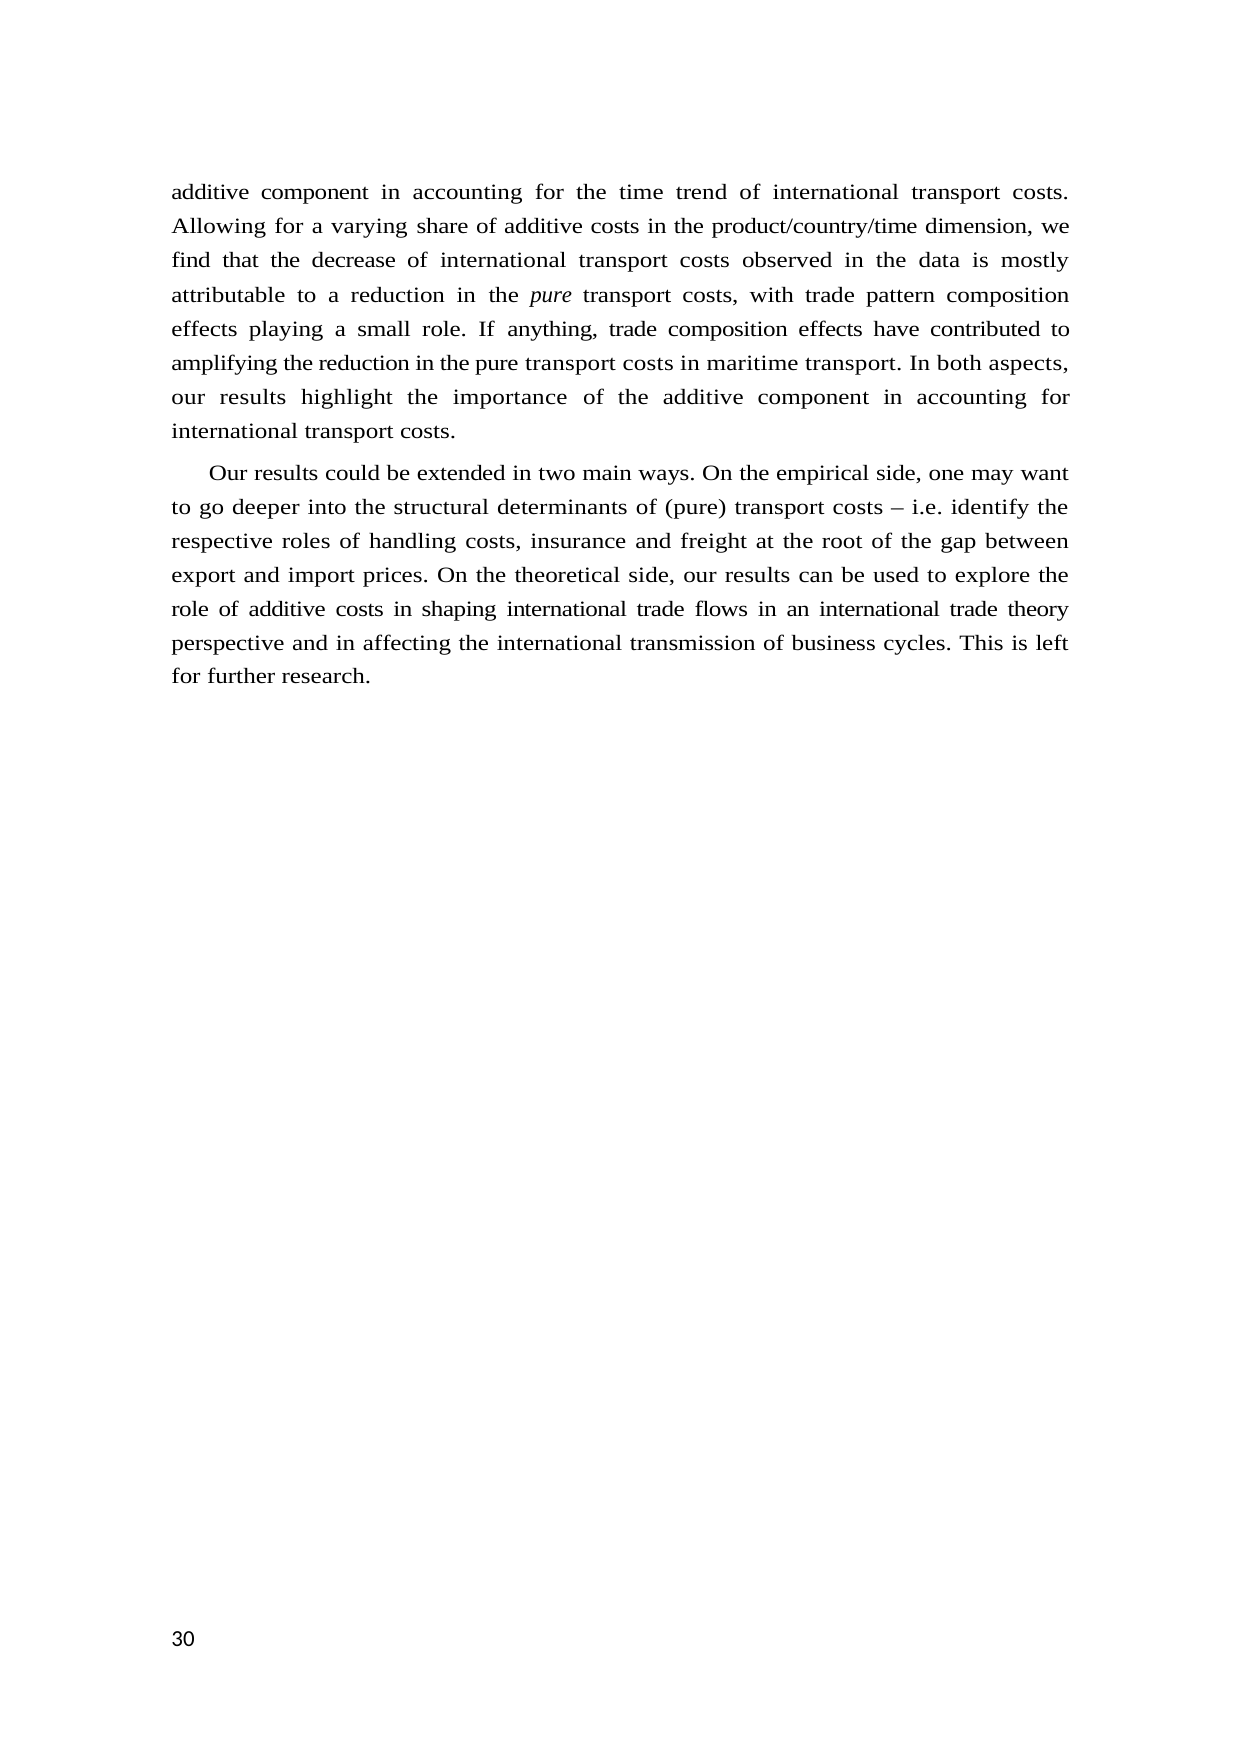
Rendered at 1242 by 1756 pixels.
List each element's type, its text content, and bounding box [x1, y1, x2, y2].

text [171, 179, 1070, 443]
text Our results could be extended in two main ways. On the empirical side, one may want to go deeper into the structural determinants of (pure) transport costs – i.e. identify the respective roles of handling costs, insurance and freight at the root of the gap between export and import prices. On the theoretical side, our results can be used to explore the role of additive costs in shaping international trade flows in an international trade theory perspective and in affecting the international transmission of business cycles. This is left for further research. [171, 460, 1070, 689]
